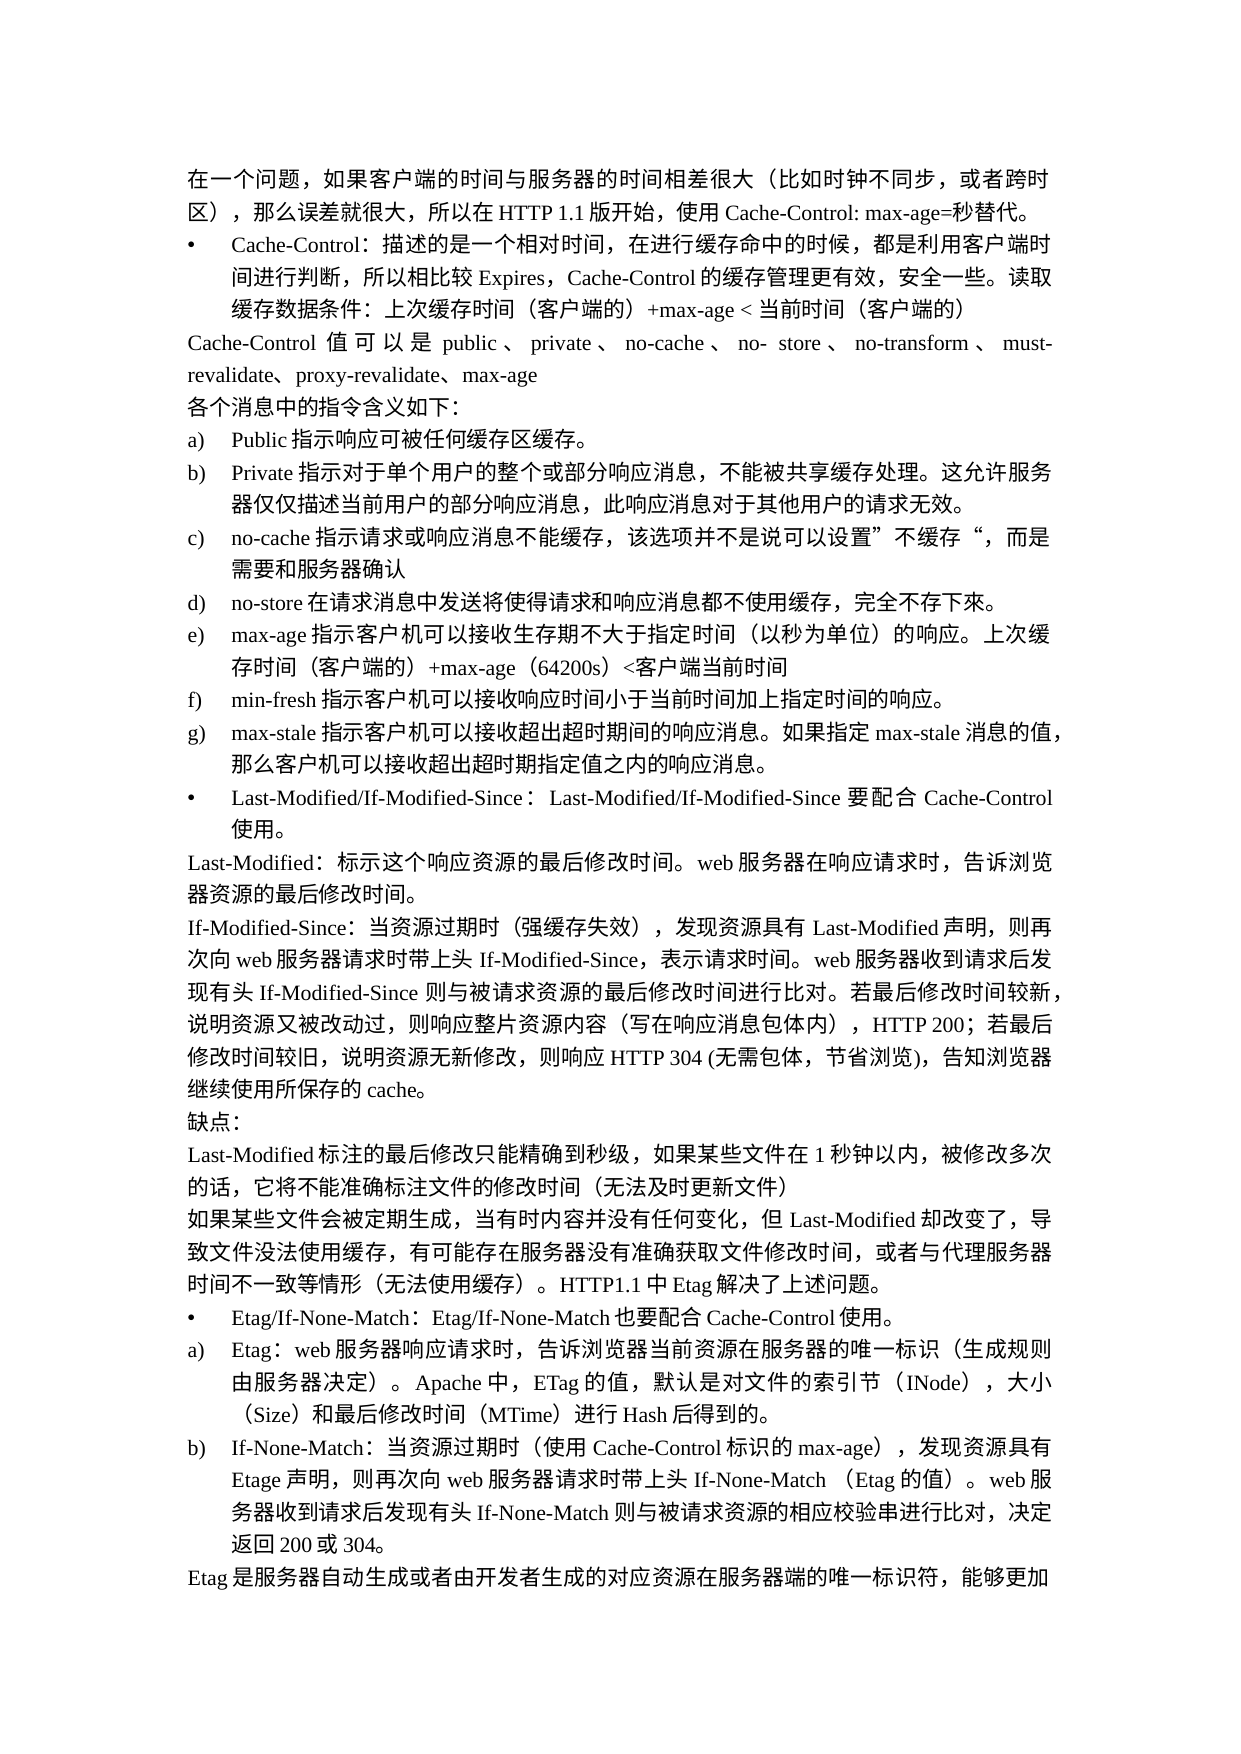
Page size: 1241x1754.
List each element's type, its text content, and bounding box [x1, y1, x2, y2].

list Private指示对于单个用户的整个或部分响应消息，不能被共享缓存处理。这允许服务器仅仅描述当前用户的部分响应消息，此响应消息对于其他用户的请求无效。 [187, 454, 1053, 519]
text Last-Modified：标示这个响应资源的最后修改时间。web服务器在响应请求时，告诉浏览器资源的最后修改时间。 [187, 844, 1053, 909]
text 各个消息中的指令含义如下： [187, 389, 1053, 422]
text 缺点： [187, 1104, 1053, 1137]
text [187, 162, 1053, 227]
text 如果某些文件会被定期生成，当有时内容并没有任何变化，但Last-Modified却改变了，导致文件没法使用缓存，有可能存在服务器没有准确获取文件修改时间，或者与代理服务器时间不一致等情形（无法使用缓存）。HTTP1.1中Etag解决了上述问题。 [187, 1202, 1053, 1299]
list Public指示响应可被任何缓存区缓存。 [187, 422, 1053, 454]
list Etag/If-None-Match：Etag/If-None-Match也要配合Cache-Control使用。 [187, 1299, 1053, 1332]
text Cache-Control值可以是public、private、no-cache、no- store、no-transform、must-revalidate、proxy-revalidate、max-age [187, 324, 1053, 389]
list no-cache指示请求或响应消息不能缓存，该选项并不是说可以设置”不缓存“，而是需要和服务器确认 [187, 519, 1053, 584]
text Last-Modified标注的最后修改只能精确到秒级，如果某些文件在1秒钟以内，被修改多次的话，它将不能准确标注文件的修改时间（无法及时更新文件） [187, 1137, 1053, 1202]
list Last-Modified/If-Modified-Since：Last-Modified/If-Modified-Since要配合Cache-Control使用。 [187, 779, 1053, 844]
list min-fresh指示客户机可以接收响应时间小于当前时间加上指定时间的响应。 [187, 682, 1053, 714]
list no-store在请求消息中发送将使得请求和响应消息都不使用缓存，完全不存下來。 [187, 584, 1053, 617]
list max-age指示客户机可以接收生存期不大于指定时间（以秒为单位）的响应。上次缓存时间（客户端的）+max-age（64200s）<客户端当前时间 [187, 617, 1053, 682]
list If-None-Match：当资源过期时（使用Cache-Control标识的max-age），发现资源具有Etage声明，则再次向web服务器请求时带上头If-None-Match （Etag的值）。web服务器收到请求后发现有头If-None-Match 则与被请求资源的相应校验串进行比对，决定返回200或304。 [187, 1429, 1053, 1559]
list Etag：web服务器响应请求时，告诉浏览器当前资源在服务器的唯一标识（生成规则由服务器决定）。Apache中，ETag的值，默认是对文件的索引节（INode），大小（Size）和最后修改时间（MTime）进行Hash后得到的。 [187, 1332, 1053, 1429]
list Cache-Control：描述的是一个相对时间，在进行缓存命中的时候，都是利用客户端时间进行判断，所以相比较Expires，Cache-Control的缓存管理更有效，安全一些。读取缓存数据条件：上次缓存时间（客户端的）+max-age < 当前时间（客户端的） [187, 227, 1053, 324]
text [187, 1559, 1053, 1592]
text If-Modified-Since：当资源过期时（强缓存失效），发现资源具有Last-Modified声明，则再次向web服务器请求时带上头 If-Modified-Since，表示请求时间。web服务器收到请求后发现有头If-Modified-Since 则与被请求资源的最后修改时间进行比对。若最后修改时间较新，说明资源又被改动过，则响应整片资源内容（写在响应消息包体内），HTTP 200；若最后修改时间较旧，说明资源无新修改，则响应HTTP 304 (无需包体，节省浏览)，告知浏览器继续使用所保存的cache。 [187, 909, 1053, 1104]
list max-stale指示客户机可以接收超出超时期间的响应消息。如果指定max-stale消息的值，那么客户机可以接收超出超时期指定值之内的响应消息。 [187, 714, 1053, 779]
